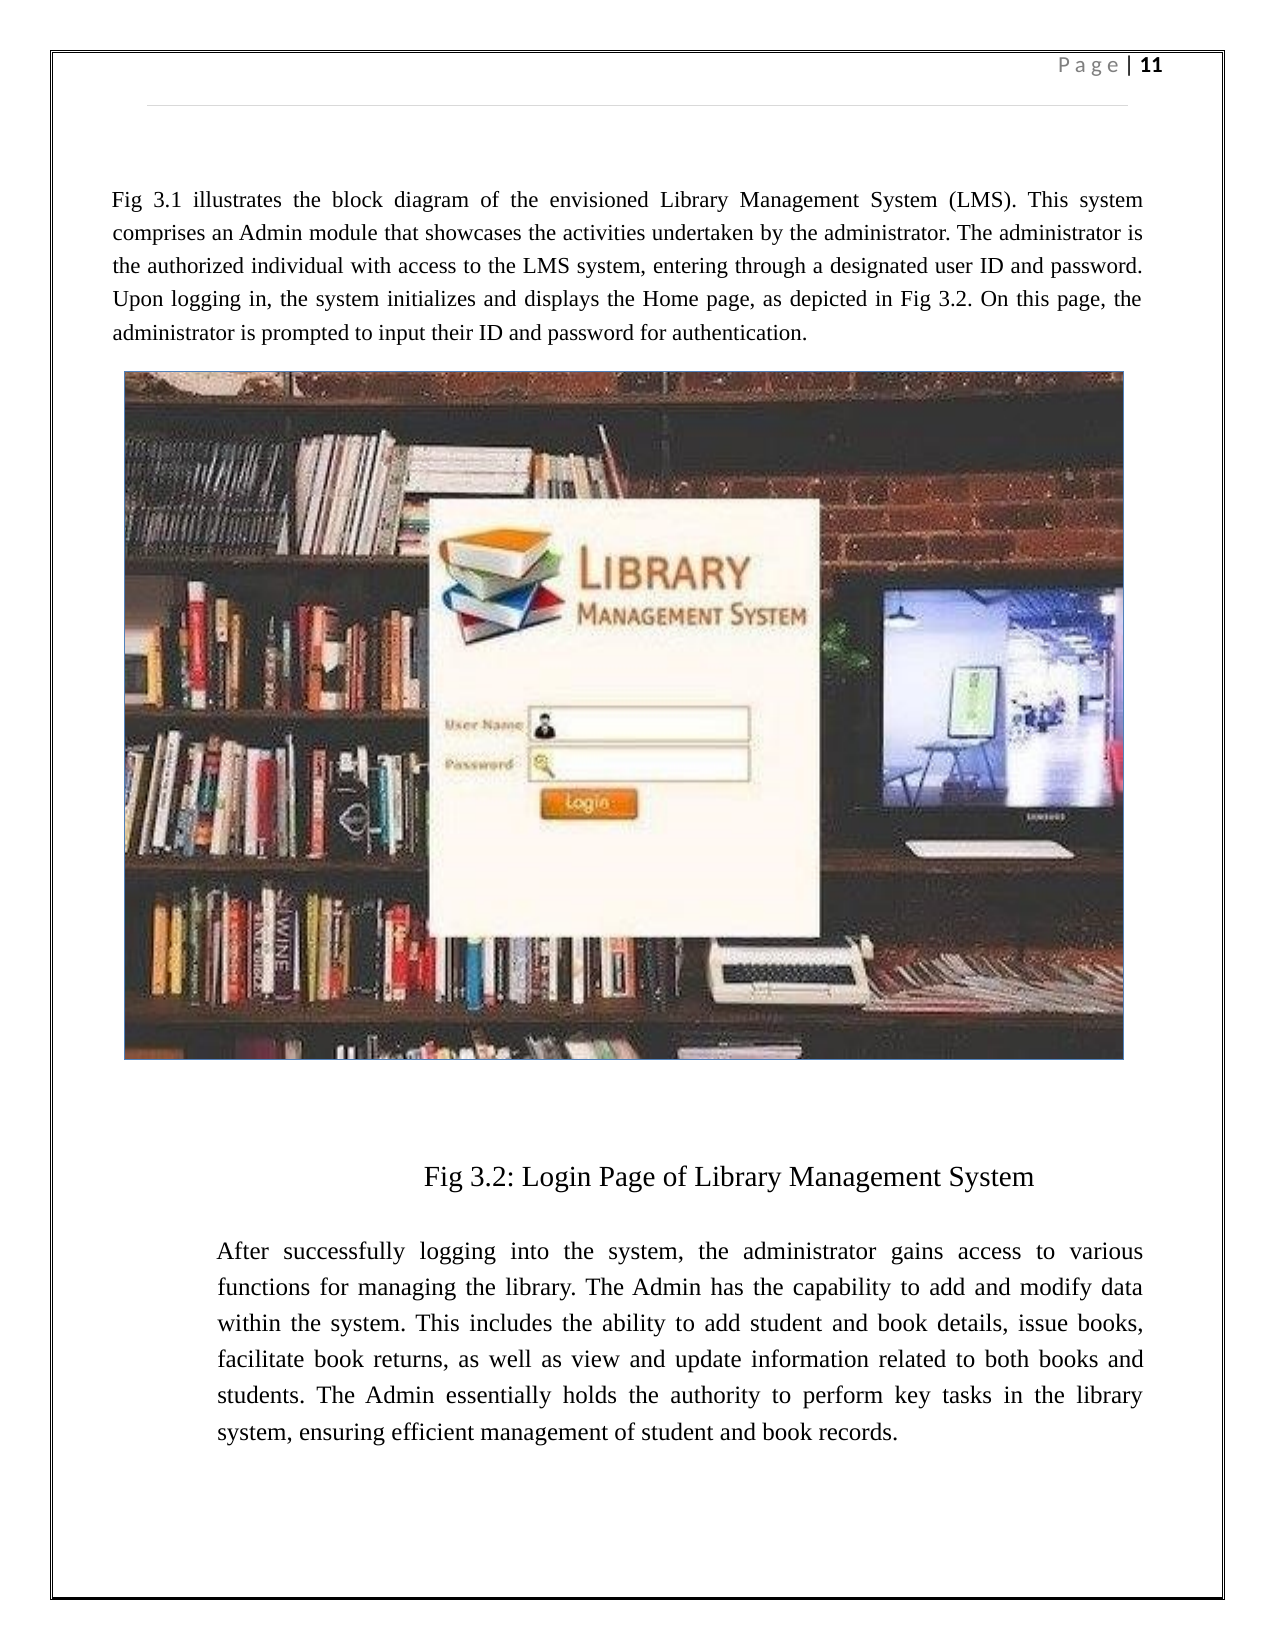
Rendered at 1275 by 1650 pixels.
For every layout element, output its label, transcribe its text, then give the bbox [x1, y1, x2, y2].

text Fig 3.2: Login Page of Library Management System [424, 1159, 1145, 1192]
text After successfully logging into the system, the administrator gains access to various functions for managing the library. The Admin has the capability to add and modify data within the system. This includes the ability to add student and book details, issue books, facilitate book returns, as well as view and update information related to both books and students. The Admin essentially holds the authority to perform key tasks in the library system, ensuring efficient management of student and book records. [216, 1236, 1145, 1445]
text Fig 3.1 illustrates the block diagram of the envisioned Library Management System (LMS). This system comprises an Admin module that showcases the activities undertaken by the administrator. The administrator is the authorized individual with access to the LMS system, entering through a designated user ID and password. Upon logging in, the system initializes and displays the Home page, as depicted in Fig 3.2. On this page, the administrator is prompted to input their ID and password for authentication. [111, 186, 1145, 345]
picture [125, 372, 1123, 1059]
